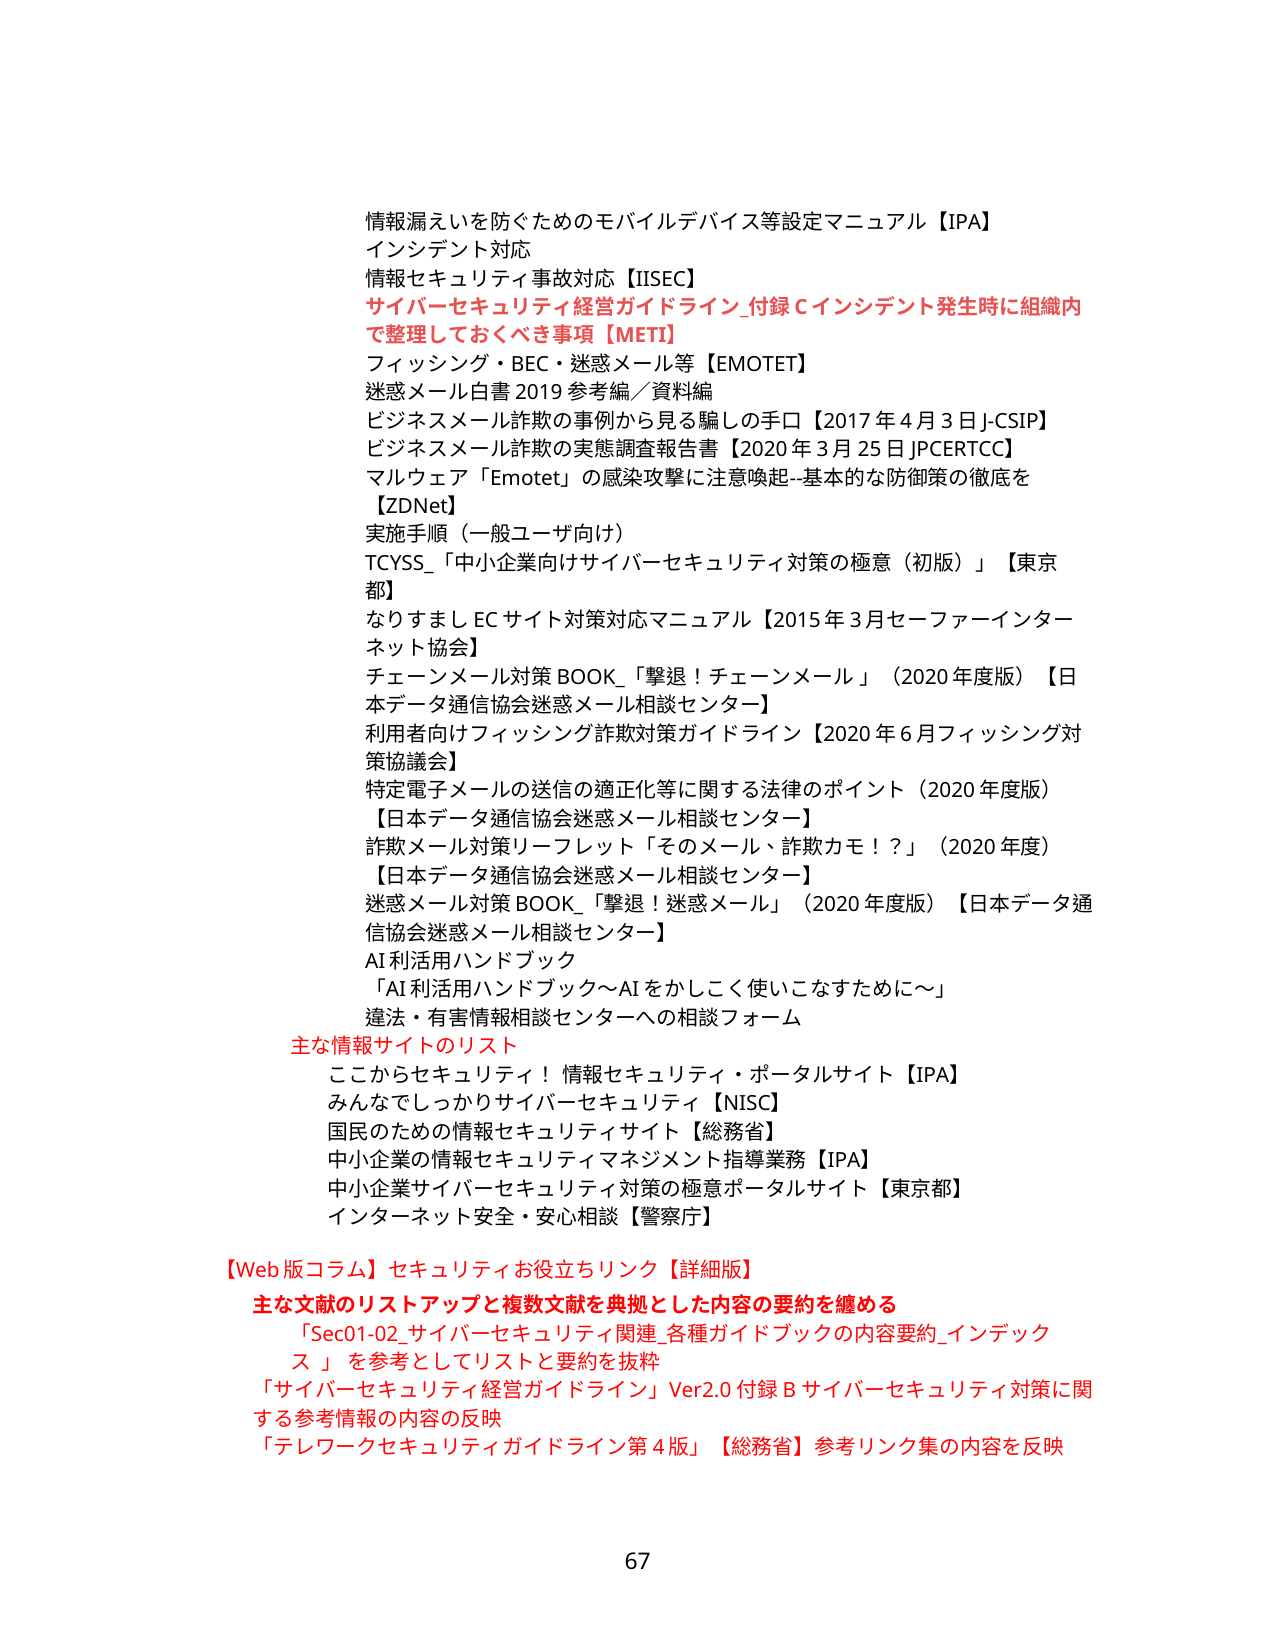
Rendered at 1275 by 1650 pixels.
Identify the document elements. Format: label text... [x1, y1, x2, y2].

list インシデント対応 [365, 235, 1098, 264]
list TCYSS_「中小企業向けサイバーセキュリティ対策の極意（初版）」【東京都】 [365, 548, 1098, 605]
list 「テレワークセキュリティガイドライン第4版」【総務省】参考リンク集の内容を反映 [252, 1432, 1098, 1461]
list 「Sec01-02_サイバーセキュリティ関連_各種ガイドブックの内容要約_インデックス 」 を参考としてリストと要約を抜粋 [290, 1319, 1098, 1376]
list インターネット安全・安心相談【警察庁】 [327, 1202, 1098, 1231]
list 迷惑メール白書2019 参考編／資料編 [365, 377, 1098, 406]
list 中小企業の情報セキュリティマネジメント指導業務【IPA】 [327, 1145, 1098, 1174]
list マルウェア「Emotet」の感染攻撃に注意喚起--基本的な防御策の徹底を【ZDNet】 [365, 463, 1098, 519]
list 「サイバーセキュリティ経営ガイドライン」Ver2.0 付録B サイバーセキュリティ対策に関する参考情報の内容の反映 [252, 1376, 1098, 1432]
list 情報セキュリティ事故対応【IISEC】 [365, 264, 1098, 292]
list チェーンメール対策BOOK_「撃退！チェーンメール 」（2020年度版）【日本データ通信協会迷惑メール相談センター】 [365, 662, 1098, 719]
list 【Web版コラム】セキュリティお役立ちリンク【詳細版】 [215, 1256, 1098, 1284]
list 「AI利活用ハンドブック～AIをかしこく使いこなすために～」 [365, 974, 1098, 1003]
list 迷惑メール対策BOOK_「撃退！迷惑メール」（2020年度版）【日本データ通信協会迷惑メール相談センター】 [365, 889, 1098, 946]
list ここからセキュリティ！ 情報セキュリティ・ポータルサイト【IPA】 [327, 1060, 1098, 1088]
list AI利活用ハンドブック [365, 946, 1098, 974]
list 利用者向けフィッシング詐欺対策ガイドライン【2020年6月フィッシング対策協議会】 [365, 719, 1098, 776]
list ビジネスメール詐欺の実態調査報告書【2020年3月25日JPCERTCC】 [365, 434, 1098, 463]
list 主な情報サイトのリスト [290, 1031, 1098, 1060]
list フィッシング・BEC・迷惑メール等【EMOTET】 [365, 349, 1098, 377]
list サイバーセキュリティ経営ガイドライン_付録Cインシデント発生時に組織内で整理しておくべき事項【METI】 [365, 292, 1098, 349]
list みんなでしっかりサイバーセキュリティ【NISC】 [327, 1088, 1098, 1117]
list なりすましECサイト対策対応マニュアル【2015年3月セーファーインターネット協会】 [365, 605, 1098, 662]
list 主な文献のリストアップと複数文献を典拠とした内容の要約を纏める [252, 1290, 1098, 1319]
list ビジネスメール詐欺の事例から見る騙しの手口【2017年4月3日J-CSIP】 [365, 406, 1098, 434]
list 中小企業サイバーセキュリティ対策の極意ポータルサイト【東京都】 [327, 1174, 1098, 1202]
list 詐欺メール対策リーフレット「そのメール、詐欺カモ！？」（2020年度）【日本データ通信協会迷惑メール相談センター】 [365, 832, 1098, 889]
list 特定電子メールの送信の適正化等に関する法律のポイント（2020年度版）【日本データ通信協会迷惑メール相談センター】 [365, 776, 1098, 832]
list 情報漏えいを防ぐためのモバイルデバイス等設定マニュアル【IPA】 [365, 207, 1098, 235]
list 国民のための情報セキュリティサイト【総務省】 [327, 1117, 1098, 1145]
list 違法・有害情報相談センターへの相談フォーム [365, 1003, 1098, 1031]
list 実施手順（一般ユーザ向け） [365, 519, 1098, 548]
